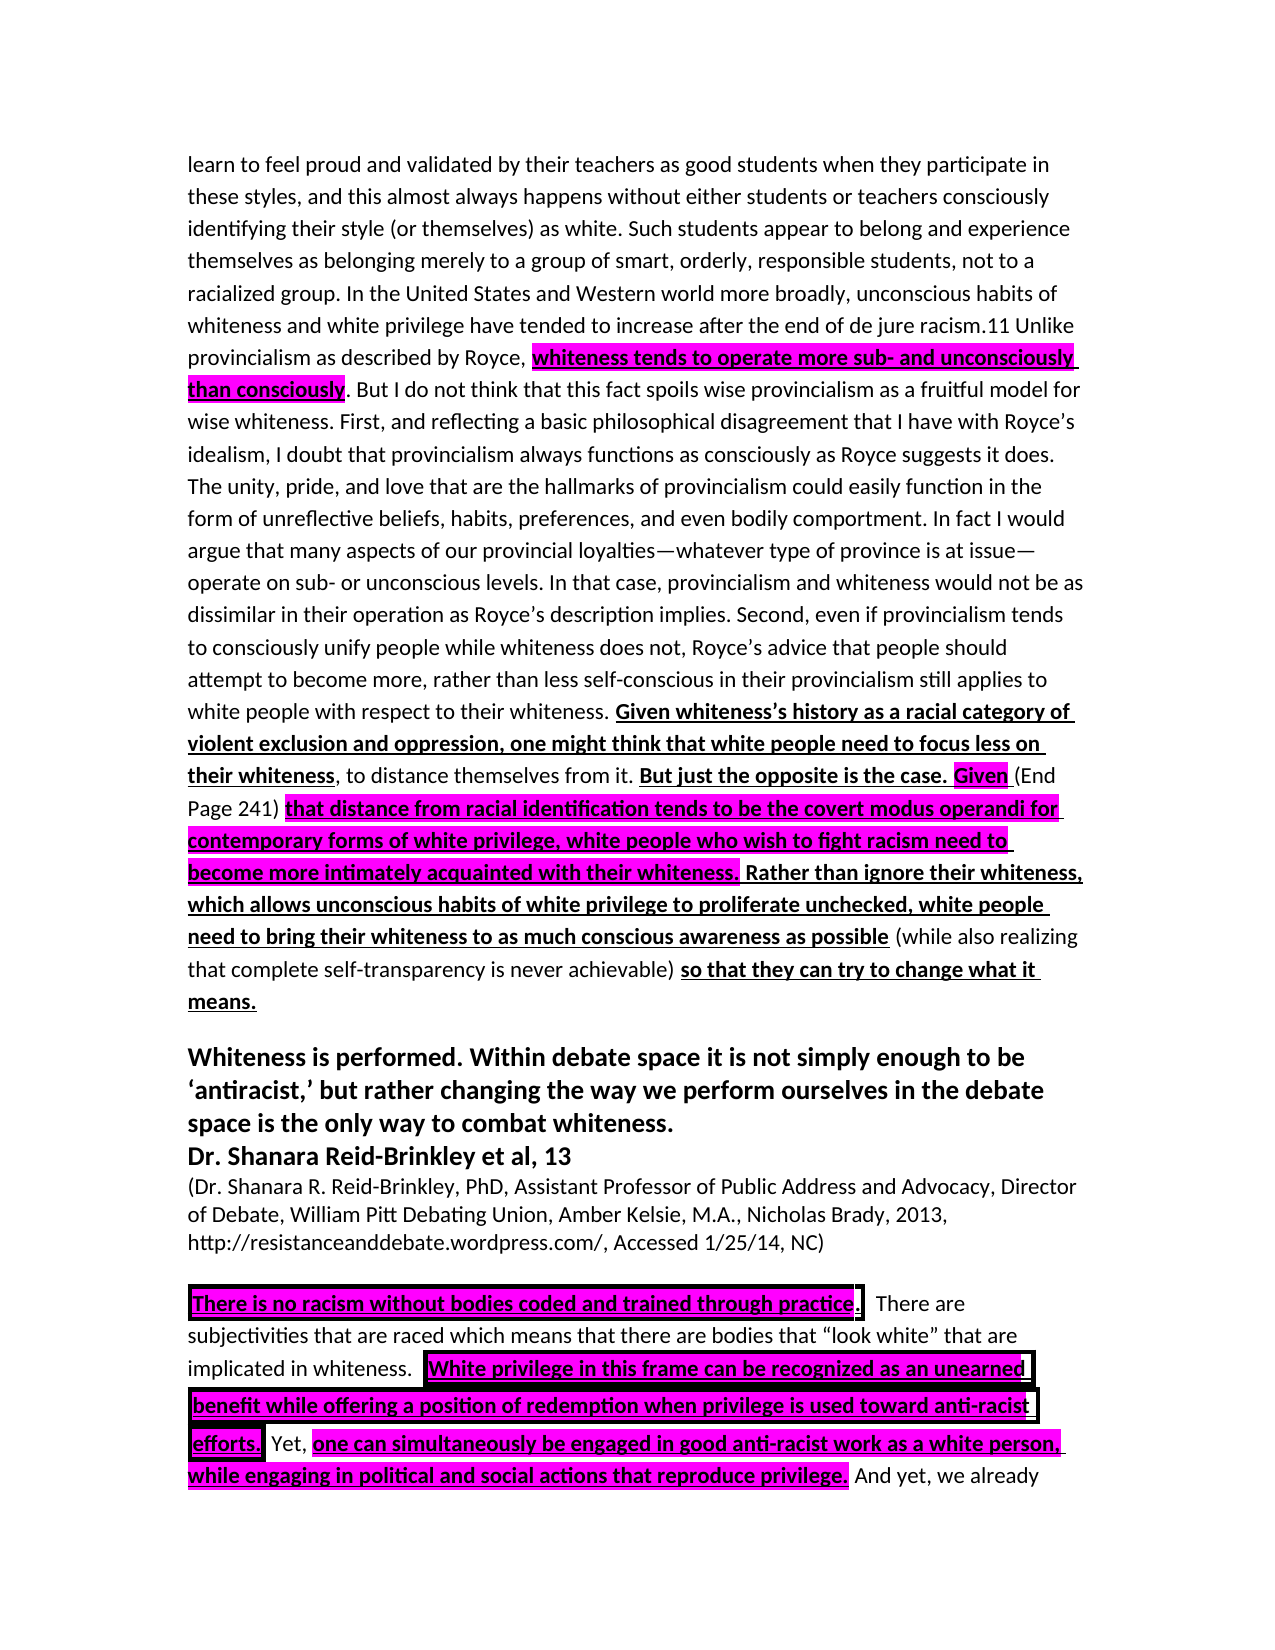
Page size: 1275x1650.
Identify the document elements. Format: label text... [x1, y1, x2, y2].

subtitle Whiteness is performed. Within debate space it is not simply enough to be ‘antiracist,’ but rather changing the way we perform ourselves in the debate space is the only way to combat whiteness. [187, 1040, 1087, 1139]
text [187, 1284, 1087, 1490]
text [187, 150, 1087, 1015]
text (Dr. Shanara R. Reid-Brinkley, PhD, Assistant Professor of Public Address and Advocacy, Director of Debate, William Pitt Debating Union, Amber Kelsie, M.A., Nicholas Brady, 2013, http://resistanceanddebate.wordpress.com/, Accessed 1/25/14, NC) [187, 1172, 1087, 1256]
text Dr. Shanara Reid-Brinkley et al, 13 [187, 1139, 1087, 1172]
